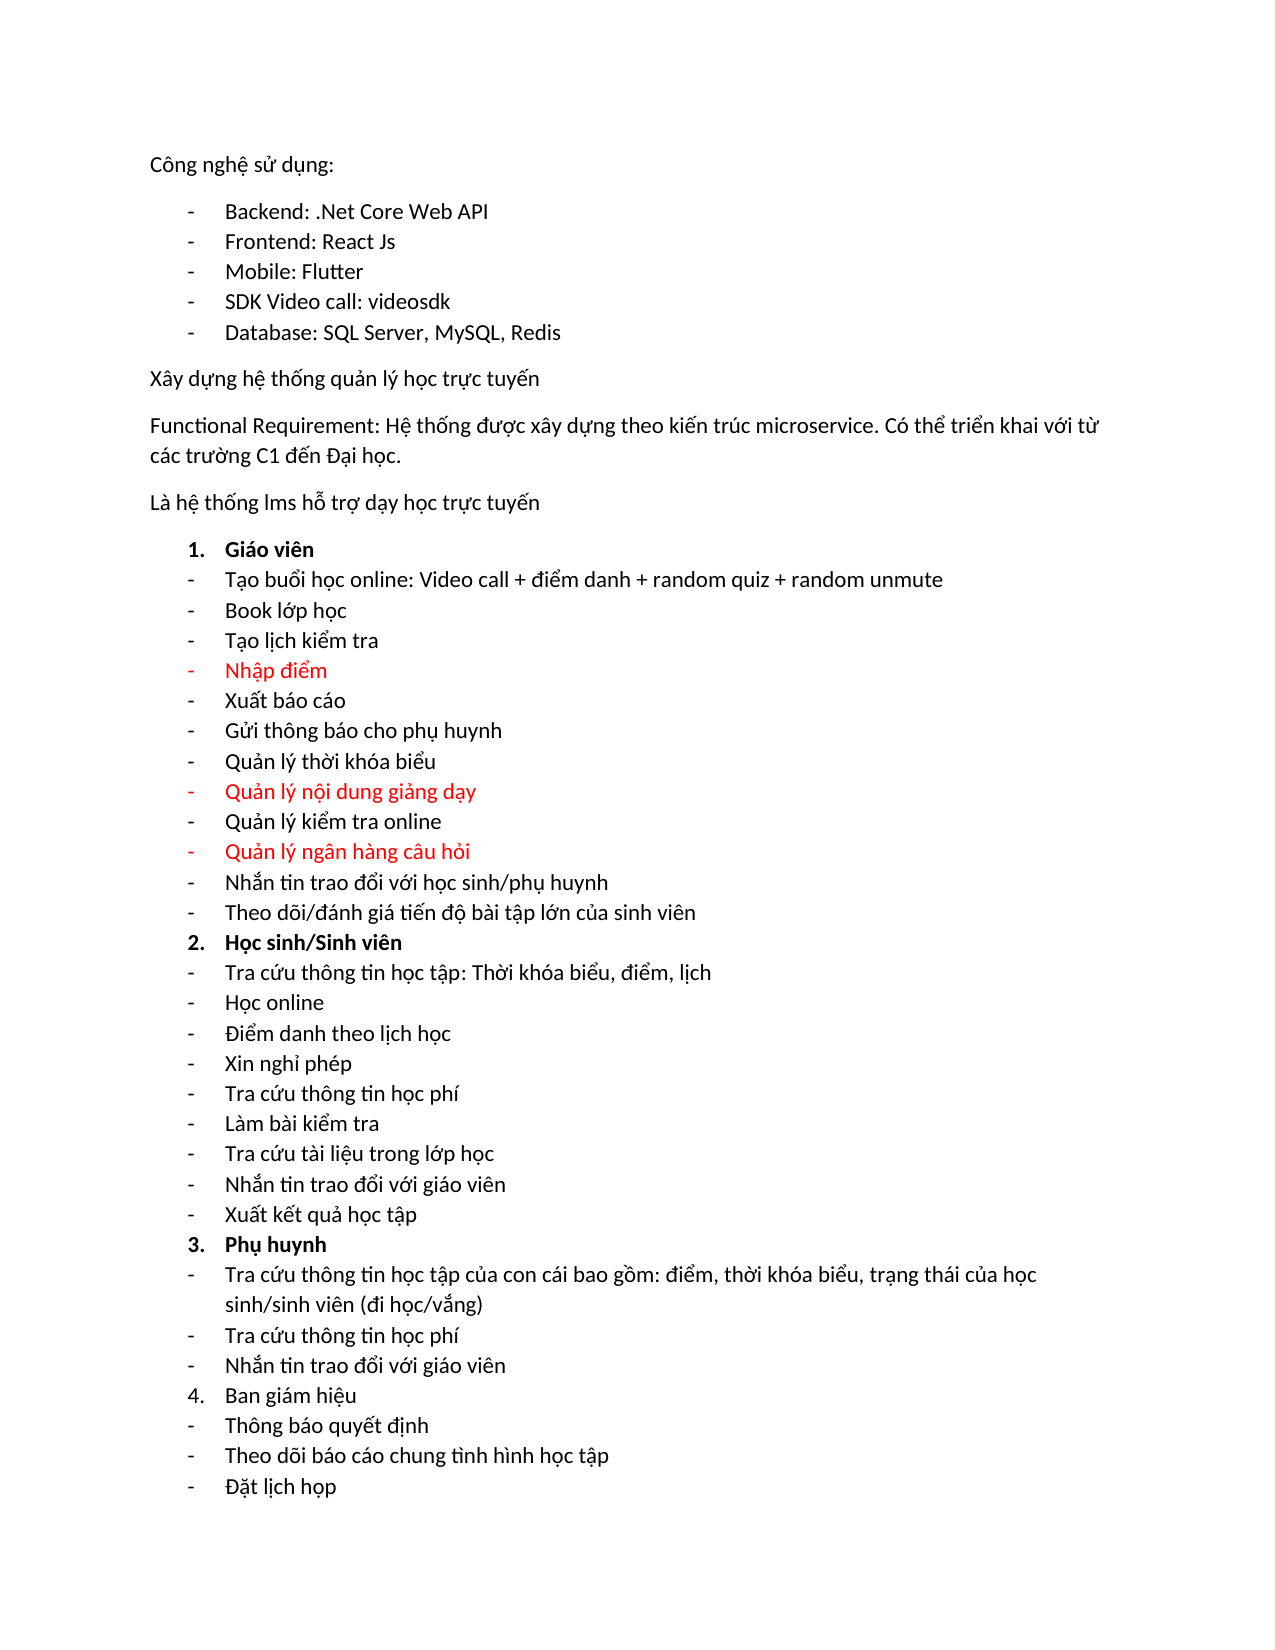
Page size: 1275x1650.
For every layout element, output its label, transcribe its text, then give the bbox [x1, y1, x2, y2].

list Đặt lịch họp [187, 1472, 1125, 1500]
list Giáo viên [187, 535, 1125, 563]
list Học online [187, 988, 1125, 1017]
list Thông báo quyết định [187, 1411, 1125, 1439]
list Ban giám hiệu [187, 1381, 1125, 1409]
list Xuất báo cáo [187, 686, 1125, 714]
list Frontend: React Js [187, 227, 1125, 255]
list Quản lý thời khóa biểu [187, 747, 1125, 775]
list Tạo lịch kiểm tra [187, 626, 1125, 654]
list Nhập điểm [187, 656, 1125, 684]
list Tra cứu thông tin học phí [187, 1079, 1125, 1107]
list Tra cứu tài liệu trong lớp học [187, 1139, 1125, 1168]
text Công nghệ sử dụng: [150, 150, 1125, 178]
list Tra cứu thông tin học phí [187, 1321, 1125, 1349]
list Backend: .Net Core Web API [187, 197, 1125, 225]
text Xây dựng hệ thống quản lý học trực tuyến [150, 364, 1125, 393]
list Nhắn tin trao đổi với giáo viên [187, 1170, 1125, 1198]
list Tạo buổi học online: Video call + điểm danh + random quiz + random unmute [187, 566, 1125, 594]
list Gửi thông báo cho phụ huynh [187, 717, 1125, 745]
list Điểm danh theo lịch học [187, 1019, 1125, 1047]
list Database: SQL Server, MySQL, Redis [187, 318, 1125, 346]
list Làm bài kiểm tra [187, 1109, 1125, 1137]
list Học sinh/Sinh viên [187, 928, 1125, 956]
list Mobile: Flutter [187, 257, 1125, 285]
list Quản lý nội dung giảng dạy [187, 777, 1125, 805]
list Xin nghỉ phép [187, 1049, 1125, 1077]
list Nhắn tin trao đổi với giáo viên [187, 1351, 1125, 1379]
list Quản lý kiểm tra online [187, 807, 1125, 835]
list SDK Video call: videosdk [187, 287, 1125, 316]
list Tra cứu thông tin học tập của con cái bao gồm: điểm, thời khóa biểu, trạng thái của học sinh/sinh viên (đi học/vắng) [187, 1260, 1125, 1319]
text Là hệ thống lms hỗ trợ dạy học trực tuyến [150, 488, 1125, 517]
list Book lớp học [187, 596, 1125, 624]
text Functional Requirement: Hệ thống được xây dựng theo kiến trúc microservice. Có thể triển khai với từ các trường C1 đến Đại học. [150, 411, 1125, 470]
list Quản lý ngân hàng câu hỏi [187, 837, 1125, 866]
list Phụ huynh [187, 1230, 1125, 1258]
list Theo dõi báo cáo chung tình hình học tập [187, 1442, 1125, 1470]
list Nhắn tin trao đổi với học sinh/phụ huynh [187, 868, 1125, 896]
list Xuất kết quả học tập [187, 1200, 1125, 1228]
list Tra cứu thông tin học tập: Thời khóa biểu, điểm, lịch [187, 958, 1125, 986]
list Theo dõi/đánh giá tiến độ bài tập lớn của sinh viên [187, 898, 1125, 926]
